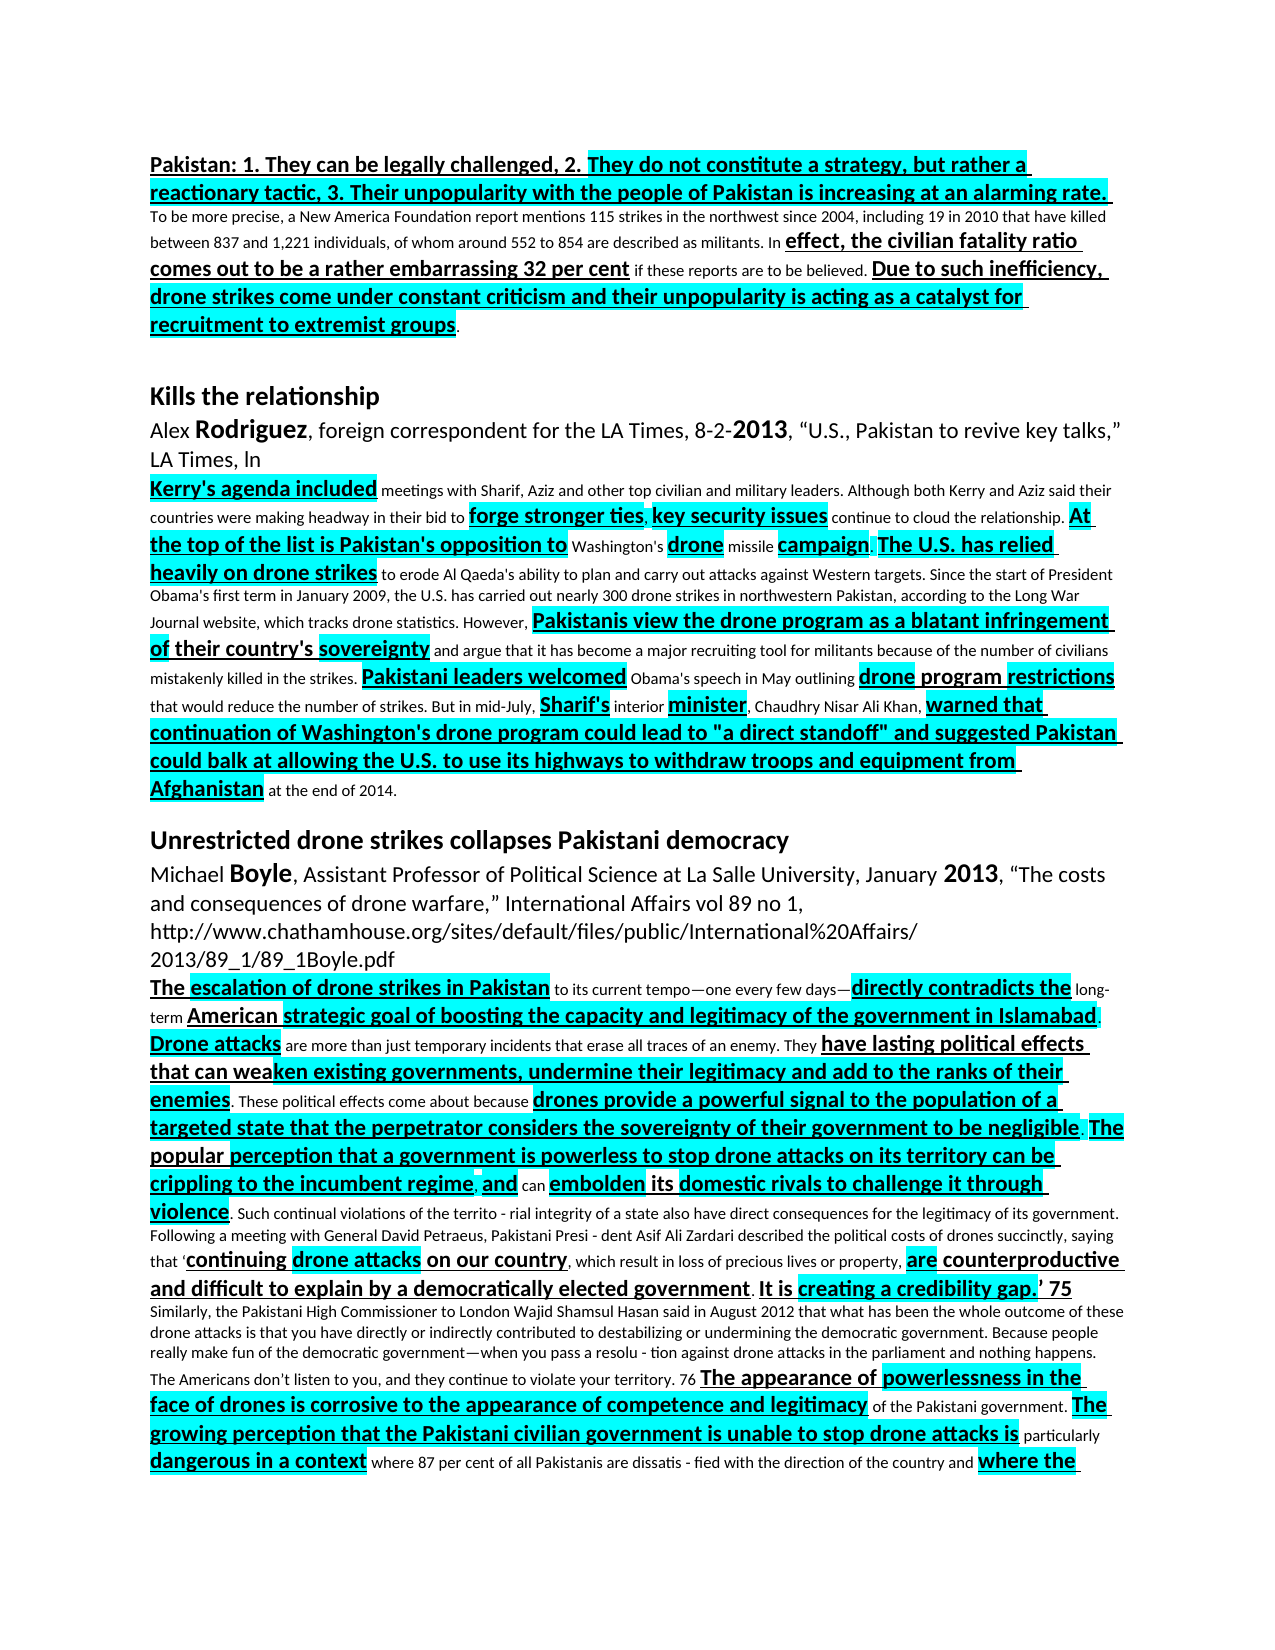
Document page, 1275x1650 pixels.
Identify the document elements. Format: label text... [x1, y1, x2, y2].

text Kerry's agenda included meetings with Sharif, Aziz and other top civilian and military leaders. Although both Kerry and Aziz said their countries were making headway in their bid to forge stronger ties, key security issues continue to cloud the relationship. At the top of the list is Pakistan's opposition to Washington's drone missile campaign. The U.S. has relied heavily on drone strikes to erode Al Qaeda's ability to plan and carry out attacks against Western targets. Since the start of President Obama's first term in January 2009, the U.S. has carried out nearly 300 drone strikes in northwestern Pakistan, according to the Long War Journal website, which tracks drone statistics. However, Pakistanis view the drone program as a blatant infringement of their country's sovereignty and argue that it has become a major recruiting tool for militants because of the number of civilians mistakenly killed in the strikes. Pakistani leaders welcomed Obama's speech in May outlining drone program restrictions that would reduce the number of strikes. But in mid-July, Sharif's interior minister, Chaudhry Nisar Ali Khan, warned that continuation of Washington's drone program could lead to "a direct standoff" and suggested Pakistan could balk at allowing the U.S. to use its highways to withdraw troops and equipment from Afghanistan at the end of 2014. [150, 474, 1125, 802]
text Alex Rodriguez, foreign correspondent for the LA Times, 8-2-2013, “U.S., Pakistan to revive key talks,” LA Times, ln [150, 413, 1125, 474]
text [150, 973, 1125, 1475]
text Michael Boyle, Assistant Professor of Political Science at La Salle University, January 2013, “The costs and consequences of drone warfare,” International Affairs vol 89 no 1, http://www.chathamhouse.org/sites/default/files/public/International%20Affairs/2013/89_1/89_1Boyle.pdf [150, 856, 1125, 973]
subtitle Kills the relationship [150, 379, 1125, 413]
subtitle Unrestricted drone strikes collapses Pakistani democracy [150, 823, 1125, 856]
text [150, 150, 1125, 338]
